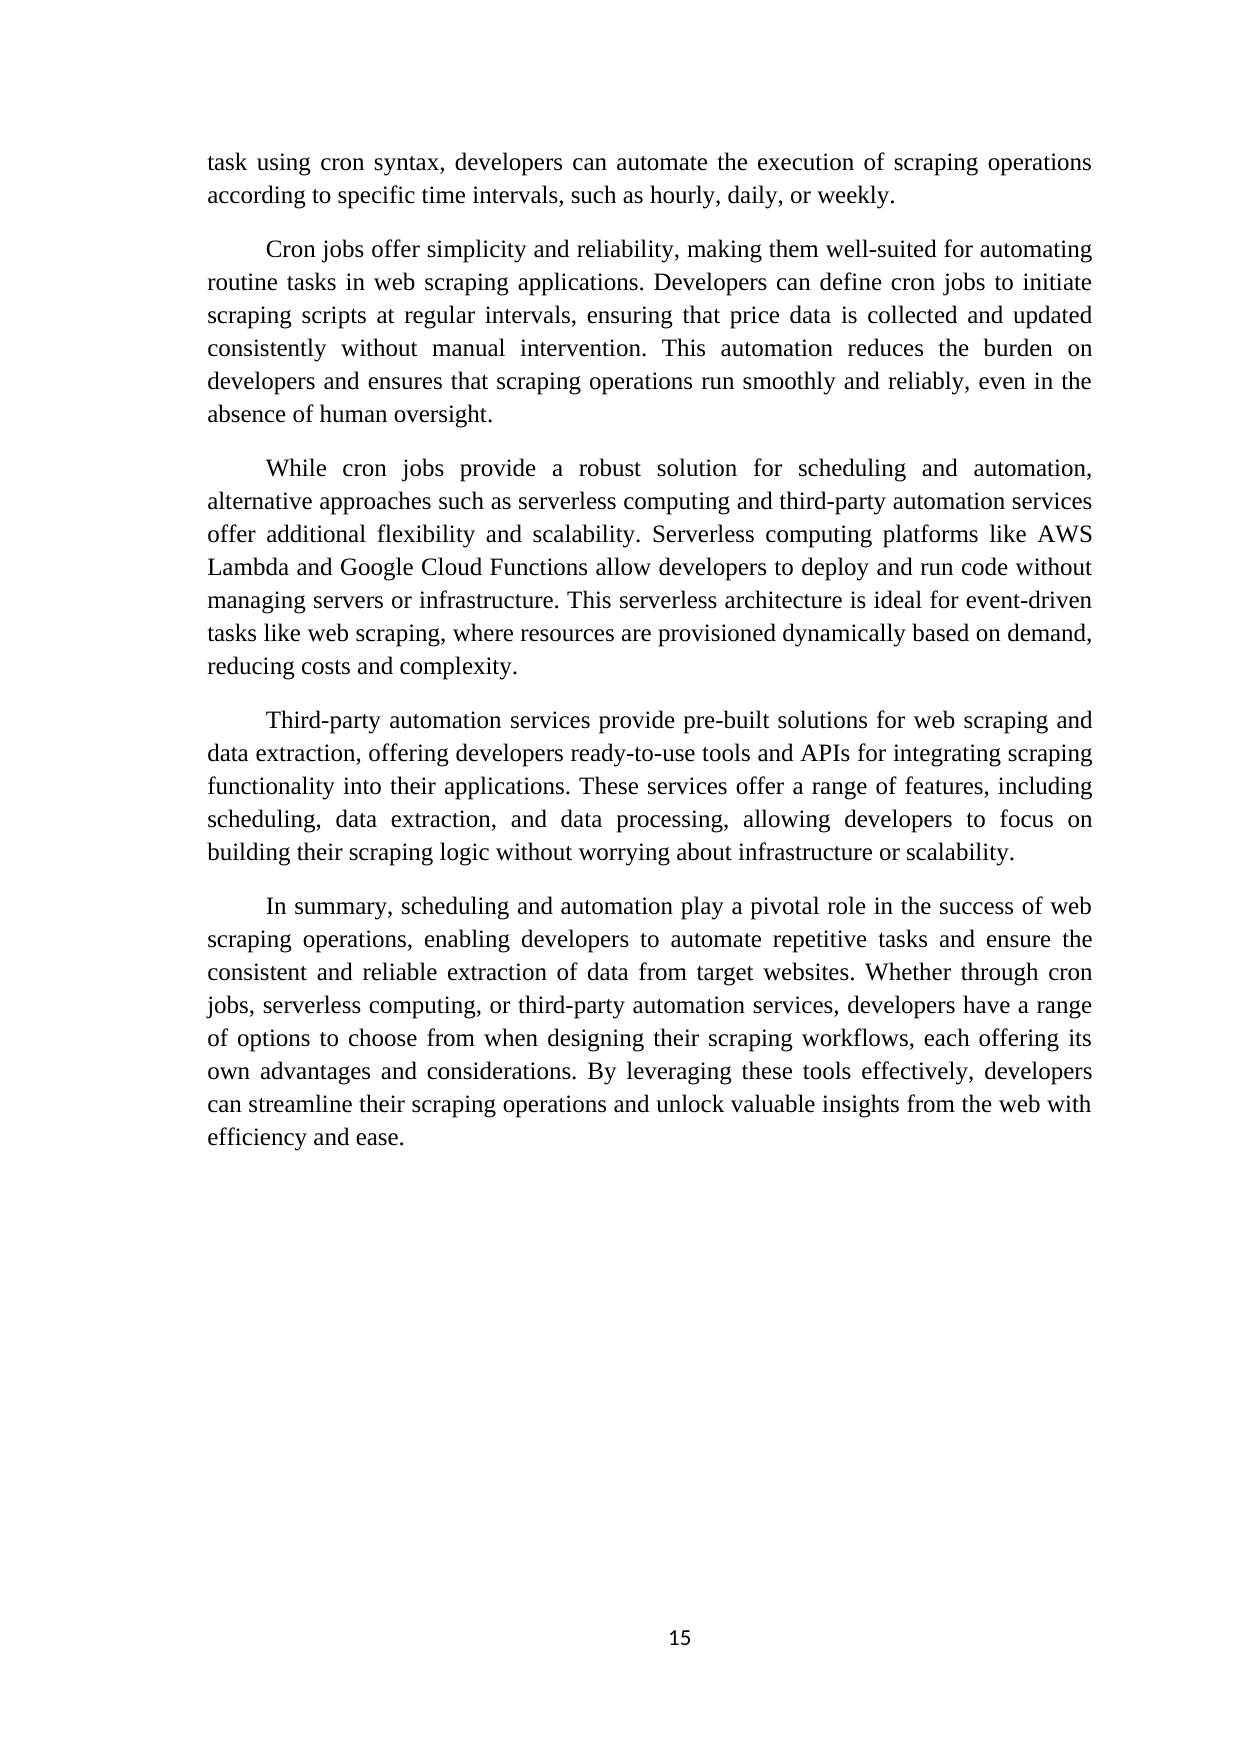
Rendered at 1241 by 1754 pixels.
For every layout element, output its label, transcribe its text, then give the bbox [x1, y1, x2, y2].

text In summary, scheduling and automation play a pivotal role in the success of web scraping operations, enabling developers to automate repetitive tasks and ensure the consistent and reliable extraction of data from target websites. Whether through cron jobs, serverless computing, or third-party automation services, developers have a range of options to choose from when designing their scraping workflows, each offering its own advantages and considerations. By leveraging these tools effectively, developers can streamline their scraping operations and unlock valuable insights from the web with efficiency and ease. [207, 891, 1093, 1151]
text While cron jobs provide a robust solution for scheduling and automation, alternative approaches such as serverless computing and third-party automation services offer additional flexibility and scalability. Serverless computing platforms like AWS Lambda and Google Cloud Functions allow developers to deploy and run code without managing servers or infrastructure. This serverless architecture is ideal for event-driven tasks like web scraping, where resources are provisioned dynamically based on demand, reducing costs and complexity. [207, 453, 1093, 680]
text Third-party automation services provide pre-built solutions for web scraping and data extraction, offering developers ready-to-use tools and APIs for integrating scraping functionality into their applications. These services offer a range of features, including scheduling, data extraction, and data processing, allowing developers to focus on building their scraping logic without worrying about infrastructure or scalability. [207, 705, 1093, 866]
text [207, 147, 1093, 209]
text Cron jobs offer simplicity and reliability, making them well-suited for automating routine tasks in web scraping applications. Developers can define cron jobs to initiate scraping scripts at regular intervals, ensuring that price data is collected and updated consistently without manual intervention. This automation reduces the burden on developers and ensures that scraping operations run smoothly and reliably, even in the absence of human oversight. [207, 234, 1093, 428]
